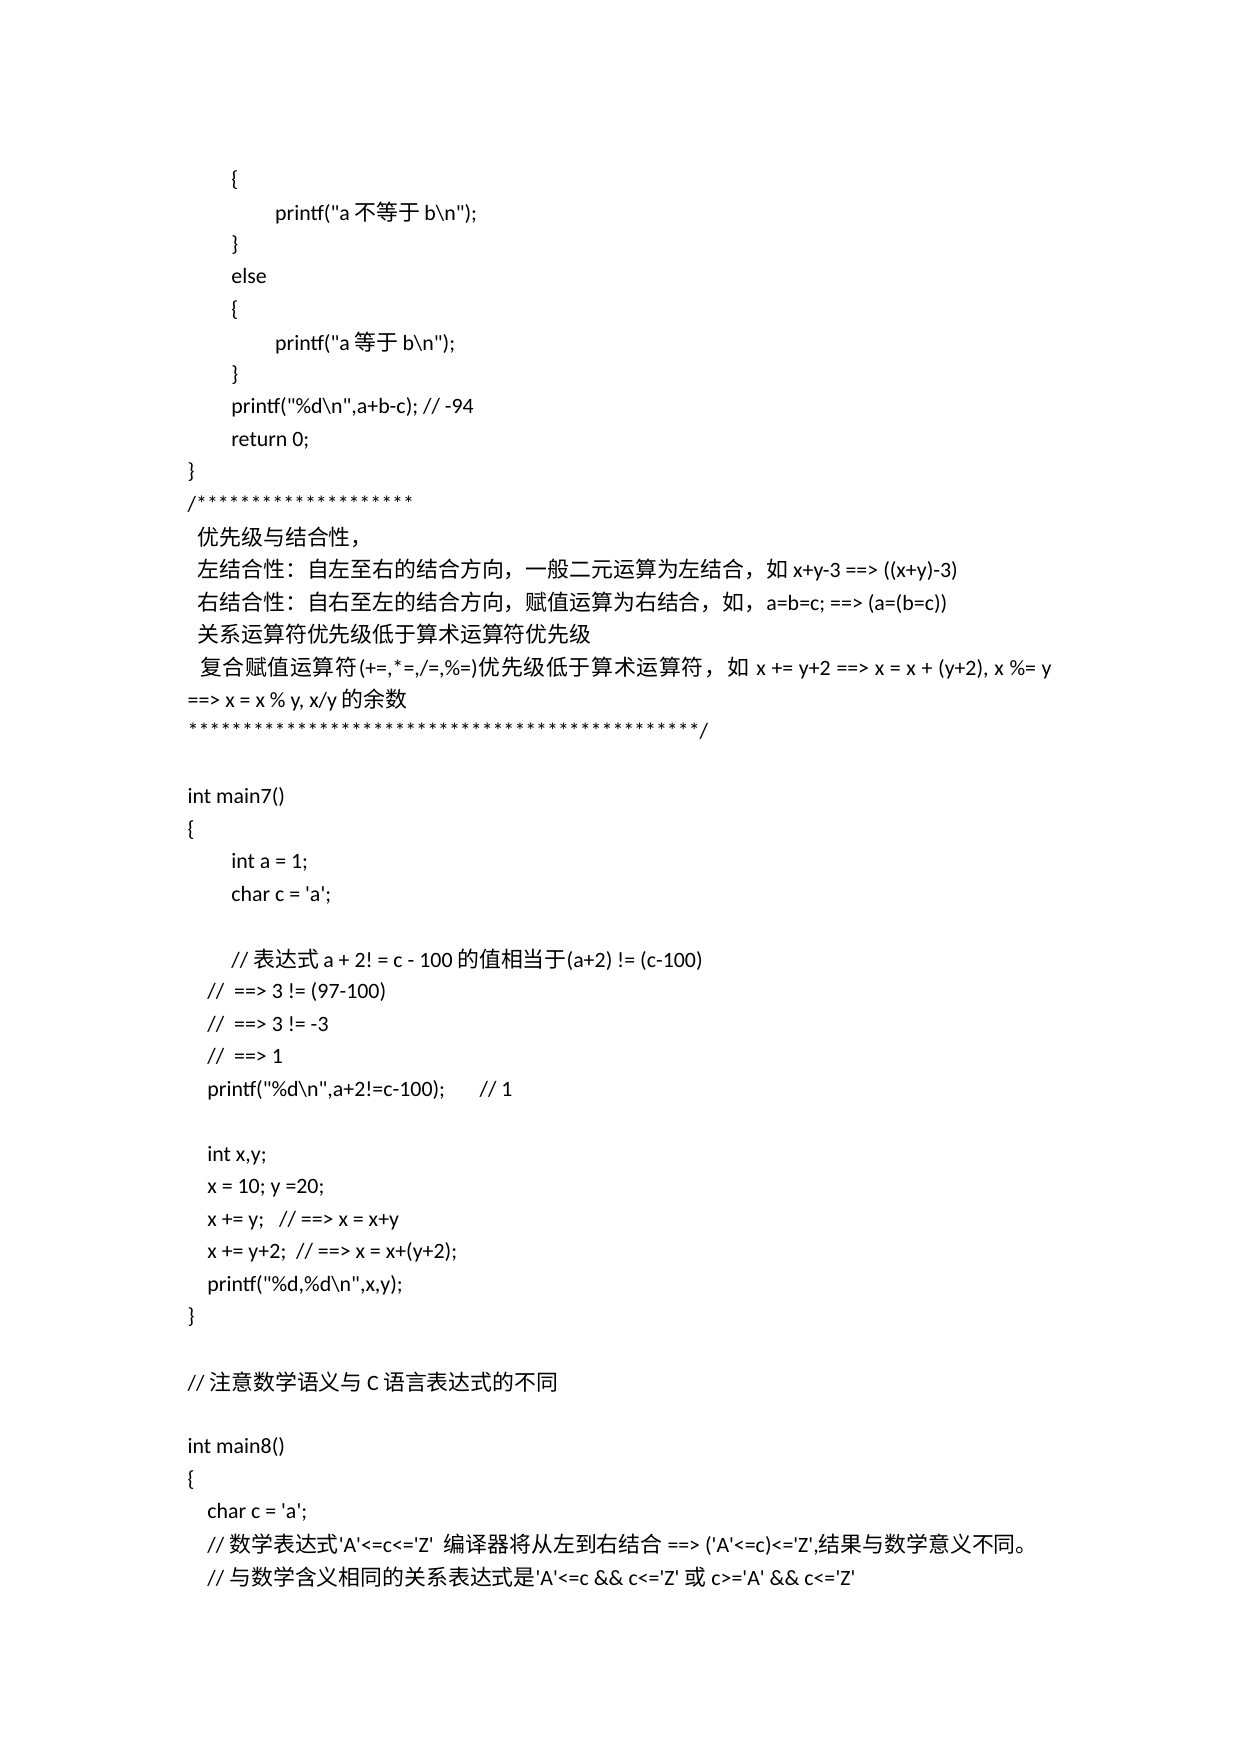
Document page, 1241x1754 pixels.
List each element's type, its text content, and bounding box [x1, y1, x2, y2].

text x = 10; y =20; [187, 1169, 1053, 1202]
text // 与数学含义相同的关系表达式是'A'<=c && c<='Z' 或 c>='A' && c<='Z' [187, 1559, 1053, 1592]
text 关系运算符优先级低于算术运算符优先级 [187, 617, 1053, 649]
text x += y; // ==> x = x+y [187, 1202, 1053, 1234]
text 右结合性：自右至左的结合方向，赋值运算为右结合，如，a=b=c; ==> (a=(b=c)) [187, 584, 1053, 617]
text // 表达式a + 2! = c - 100的值相当于(a+2) != (c-100) [187, 942, 1053, 974]
text return 0; [187, 422, 1053, 454]
text printf("%d,%d\n",x,y); [187, 1267, 1053, 1299]
text int a = 1; [187, 844, 1053, 877]
text printf("%d\n",a+2!=c-100); // 1 [187, 1072, 1053, 1104]
text printf("a不等于b\n"); [187, 194, 1053, 227]
text // 注意数学语义与C语言表达式的不同 [187, 1364, 1053, 1397]
text int main7() [187, 779, 1053, 812]
text // ==> 3 != (97-100) [187, 974, 1053, 1007]
text } [187, 227, 1053, 259]
text char c = 'a'; [187, 1494, 1053, 1527]
text } [187, 1299, 1053, 1332]
text x += y+2; // ==> x = x+(y+2); [187, 1234, 1053, 1267]
text int x,y; [187, 1137, 1053, 1169]
text } [187, 454, 1053, 487]
text 优先级与结合性， [187, 519, 1053, 552]
text { [187, 1462, 1053, 1494]
text printf("a等于b\n"); [187, 324, 1053, 357]
text } [187, 357, 1053, 389]
text else [187, 259, 1053, 292]
text 复合赋值运算符(+=,*=,/=,%=)优先级低于算术运算符，如 x += y+2 ==> x = x + (y+2), x %= y ==> x = x % y, x/y的余数 [187, 649, 1053, 714]
text // ==> 3 != -3 [187, 1007, 1053, 1039]
text 左结合性：自左至右的结合方向，一般二元运算为左结合，如 x+y-3 ==> ((x+y)-3) [187, 552, 1053, 584]
text // ==> 1 [187, 1039, 1053, 1072]
text { [187, 292, 1053, 324]
text /******************** [187, 487, 1053, 519]
text ***********************************************/ [187, 714, 1053, 747]
text { [187, 162, 1053, 194]
text char c = 'a'; [187, 877, 1053, 909]
text int main8() [187, 1429, 1053, 1462]
text printf("%d\n",a+b-c); // -94 [187, 389, 1053, 422]
text // 数学表达式'A'<=c<='Z' 编译器将从左到右结合 ==> ('A'<=c)<='Z',结果与数学意义不同。 [187, 1527, 1053, 1559]
text { [187, 812, 1053, 844]
